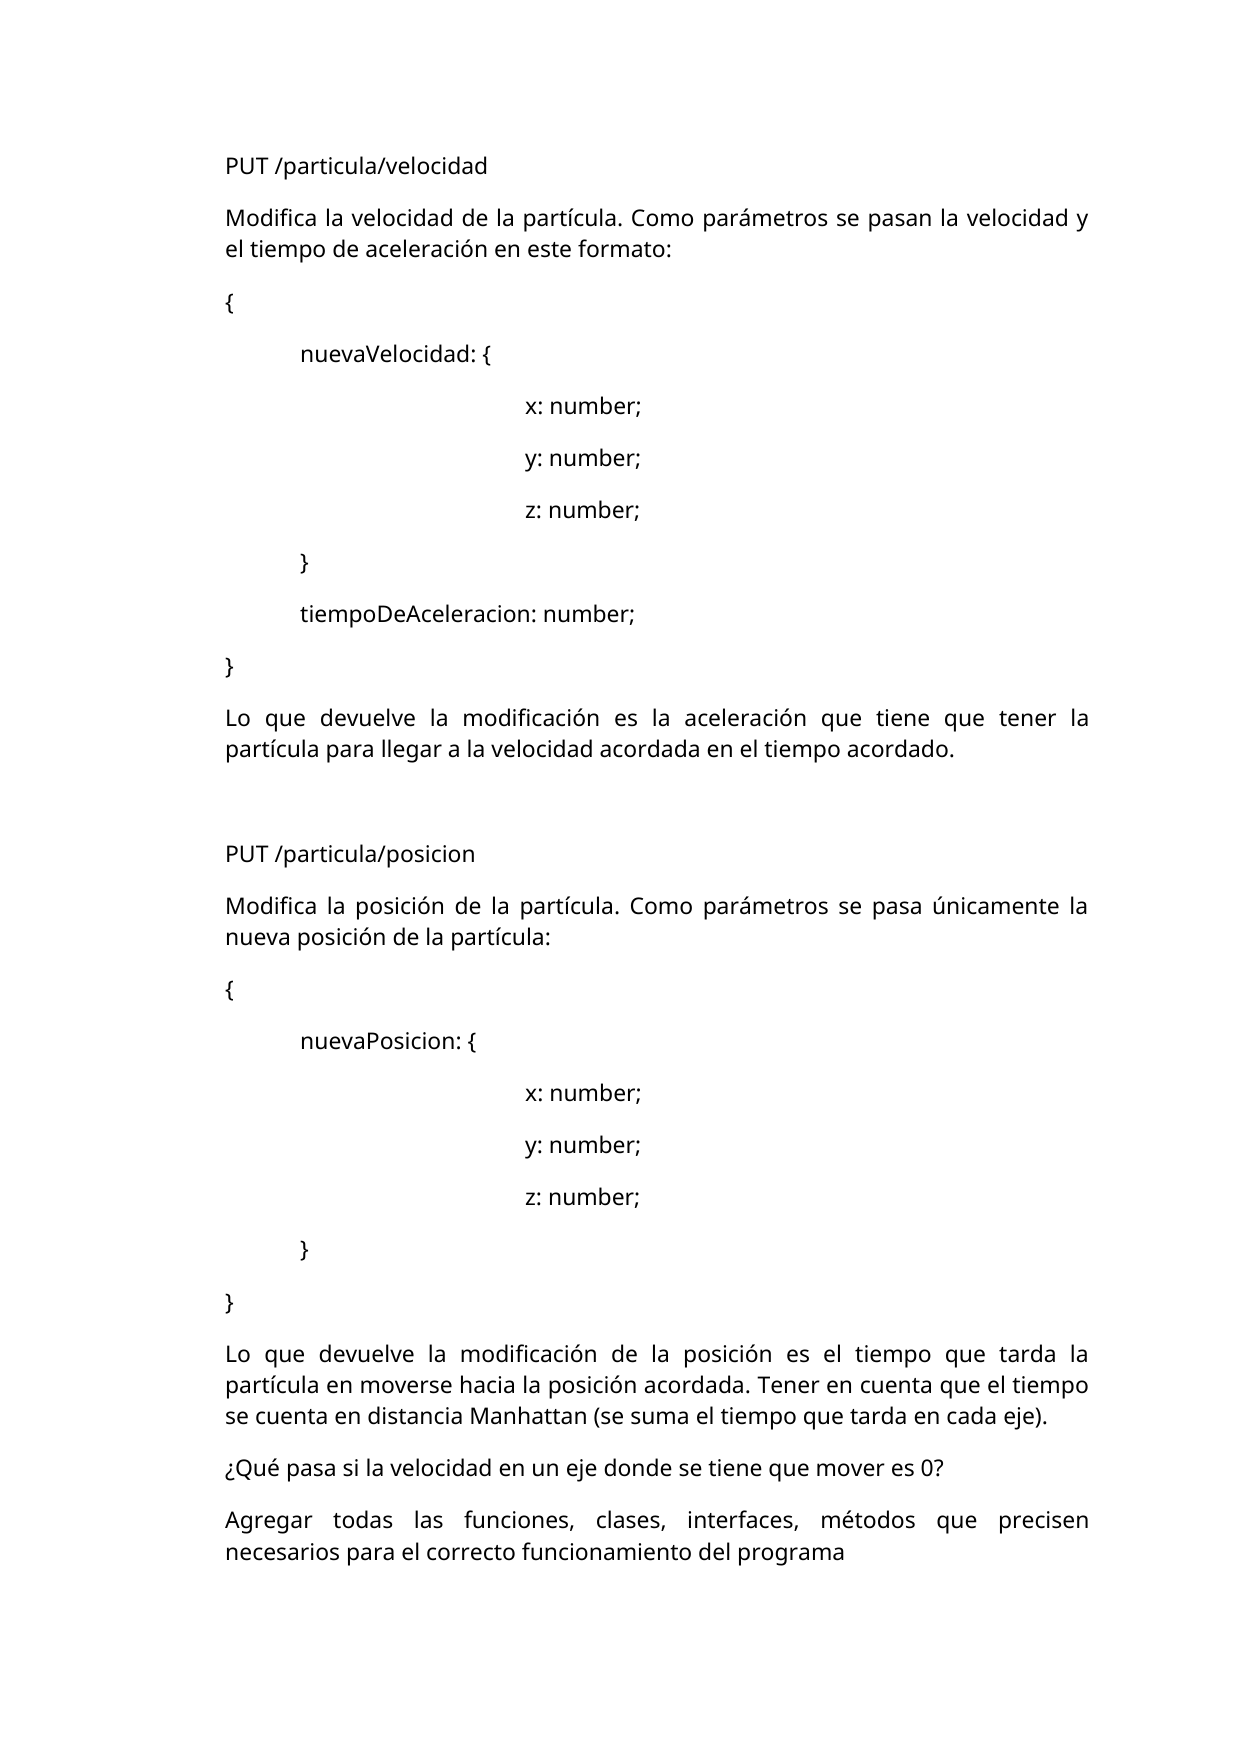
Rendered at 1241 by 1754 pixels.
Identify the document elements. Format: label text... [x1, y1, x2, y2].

text z: number; [225, 494, 1090, 525]
text PUT /particula/posicion [225, 837, 1090, 869]
text tiempoDeAceleracion: number; [225, 598, 1090, 629]
text } [225, 1233, 1090, 1264]
text Modifica la velocidad de la partícula. Como parámetros se pasan la velocidad y el tiempo de aceleración en este formato: [225, 202, 1090, 264]
text Agregar todas las funciones, clases, interfaces, métodos que precisen necesarios para el correcto funcionamiento del programa [225, 1504, 1090, 1567]
text nuevaPosicion: { [225, 1025, 1090, 1056]
text } [225, 1285, 1090, 1317]
text x: number; [225, 389, 1090, 421]
text { [225, 973, 1090, 1004]
text y: number; [225, 442, 1090, 473]
text Modifica la posición de la partícula. Como parámetros se pasa únicamente la nueva posición de la partícula: [225, 889, 1090, 952]
text } [225, 546, 1090, 577]
text } [225, 650, 1090, 681]
text nuevaVelocidad: { [225, 337, 1090, 369]
text y: number; [225, 1129, 1090, 1160]
text x: number; [225, 1077, 1090, 1108]
text { [225, 285, 1090, 317]
text z: number; [225, 1181, 1090, 1212]
text Lo que devuelve la modificación es la aceleración que tiene que tener la partícula para llegar a la velocidad acordada en el tiempo acordado. [225, 702, 1090, 764]
text ¿Qué pasa si la velocidad en un eje donde se tiene que mover es 0? [225, 1452, 1090, 1483]
text PUT /particula/velocidad [225, 150, 1090, 181]
text Lo que devuelve la modificación de la posición es el tiempo que tarda la partícula en moverse hacia la posición acordada. Tener en cuenta que el tiempo se cuenta en distancia Manhattan (se suma el tiempo que tarda en cada eje). [225, 1337, 1090, 1431]
